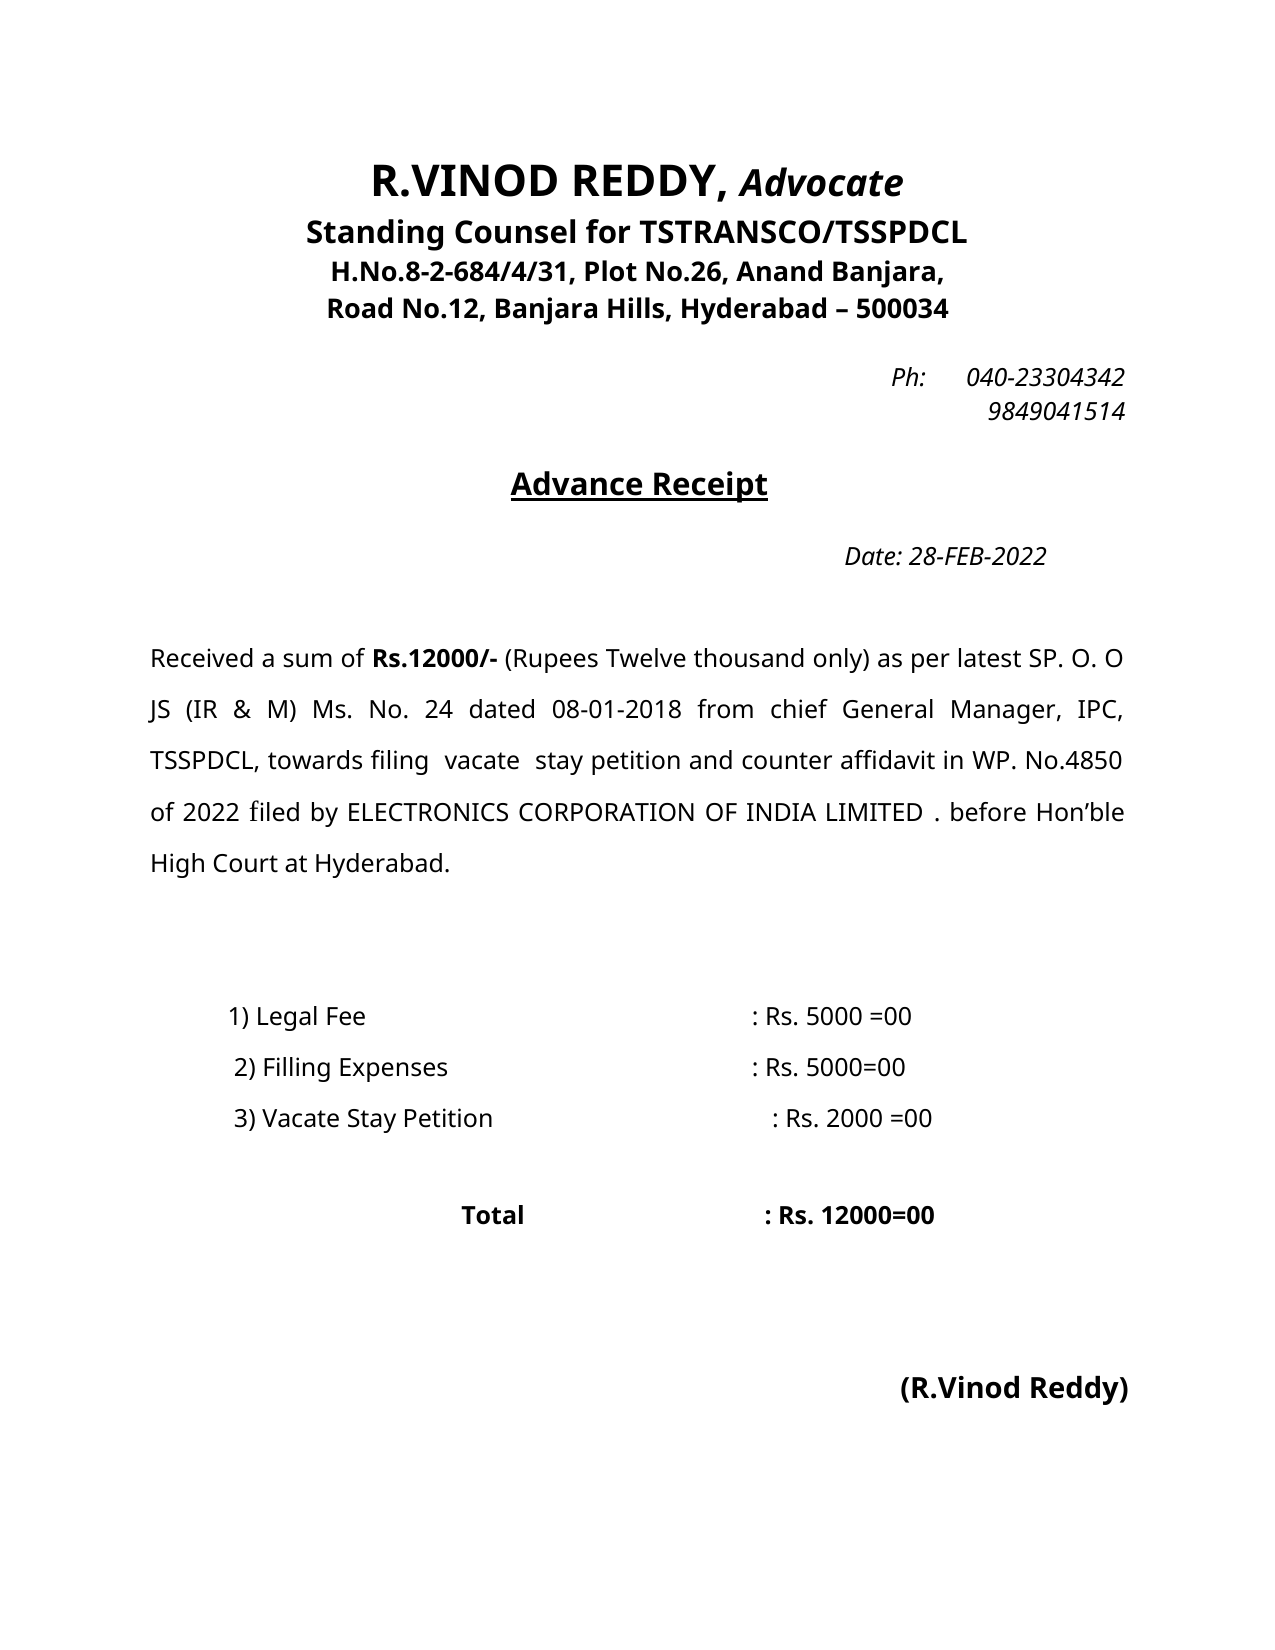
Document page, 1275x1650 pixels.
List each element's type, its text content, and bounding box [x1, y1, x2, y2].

text 1) Legal Fee : Rs. 5000 =00 [227, 999, 1010, 1033]
text Road No.12, Banjara Hills, – 500034 [150, 289, 1125, 326]
text Total : Rs. 12000=00 [227, 1198, 1010, 1232]
text (R.Vinod Reddy) [677, 1368, 1128, 1407]
text Standing Counsel for TSTRANSCO/TSSPDCL [227, 209, 1047, 252]
text R.VINOD REDDY, Advocate [227, 150, 1047, 209]
text Date: 28-FEB-2022 [227, 539, 1047, 573]
text 2) Filling Expenses : Rs. 5000=00 [227, 1050, 1010, 1084]
text 9849041514 [150, 394, 1125, 428]
text Received a sum of Rs.12000/- (Rupees Twelve thousand only) as per latest SP. O. O JS (IR & M) Ms. No. 24 dated 08-01-2018 from chief General Manager, IPC, TSSPDCL, towards filing vacate stay petition and counter affidavit in WP. No.4850 of 2022 filed by ELECTRONICS CORPORATION OF INDIA LIMITED . before Hon’ble High Court at Hyderabad. [150, 641, 1125, 880]
text Advance Receipt [150, 462, 1128, 505]
text 3) Vacate Stay Petition : Rs. 2000 =00 [227, 1101, 1010, 1135]
text Ph: 040-23304342 [150, 360, 1125, 394]
text H.No.8-2-684/4/31, Plot No.26, Anand Banjara, [150, 252, 1125, 289]
